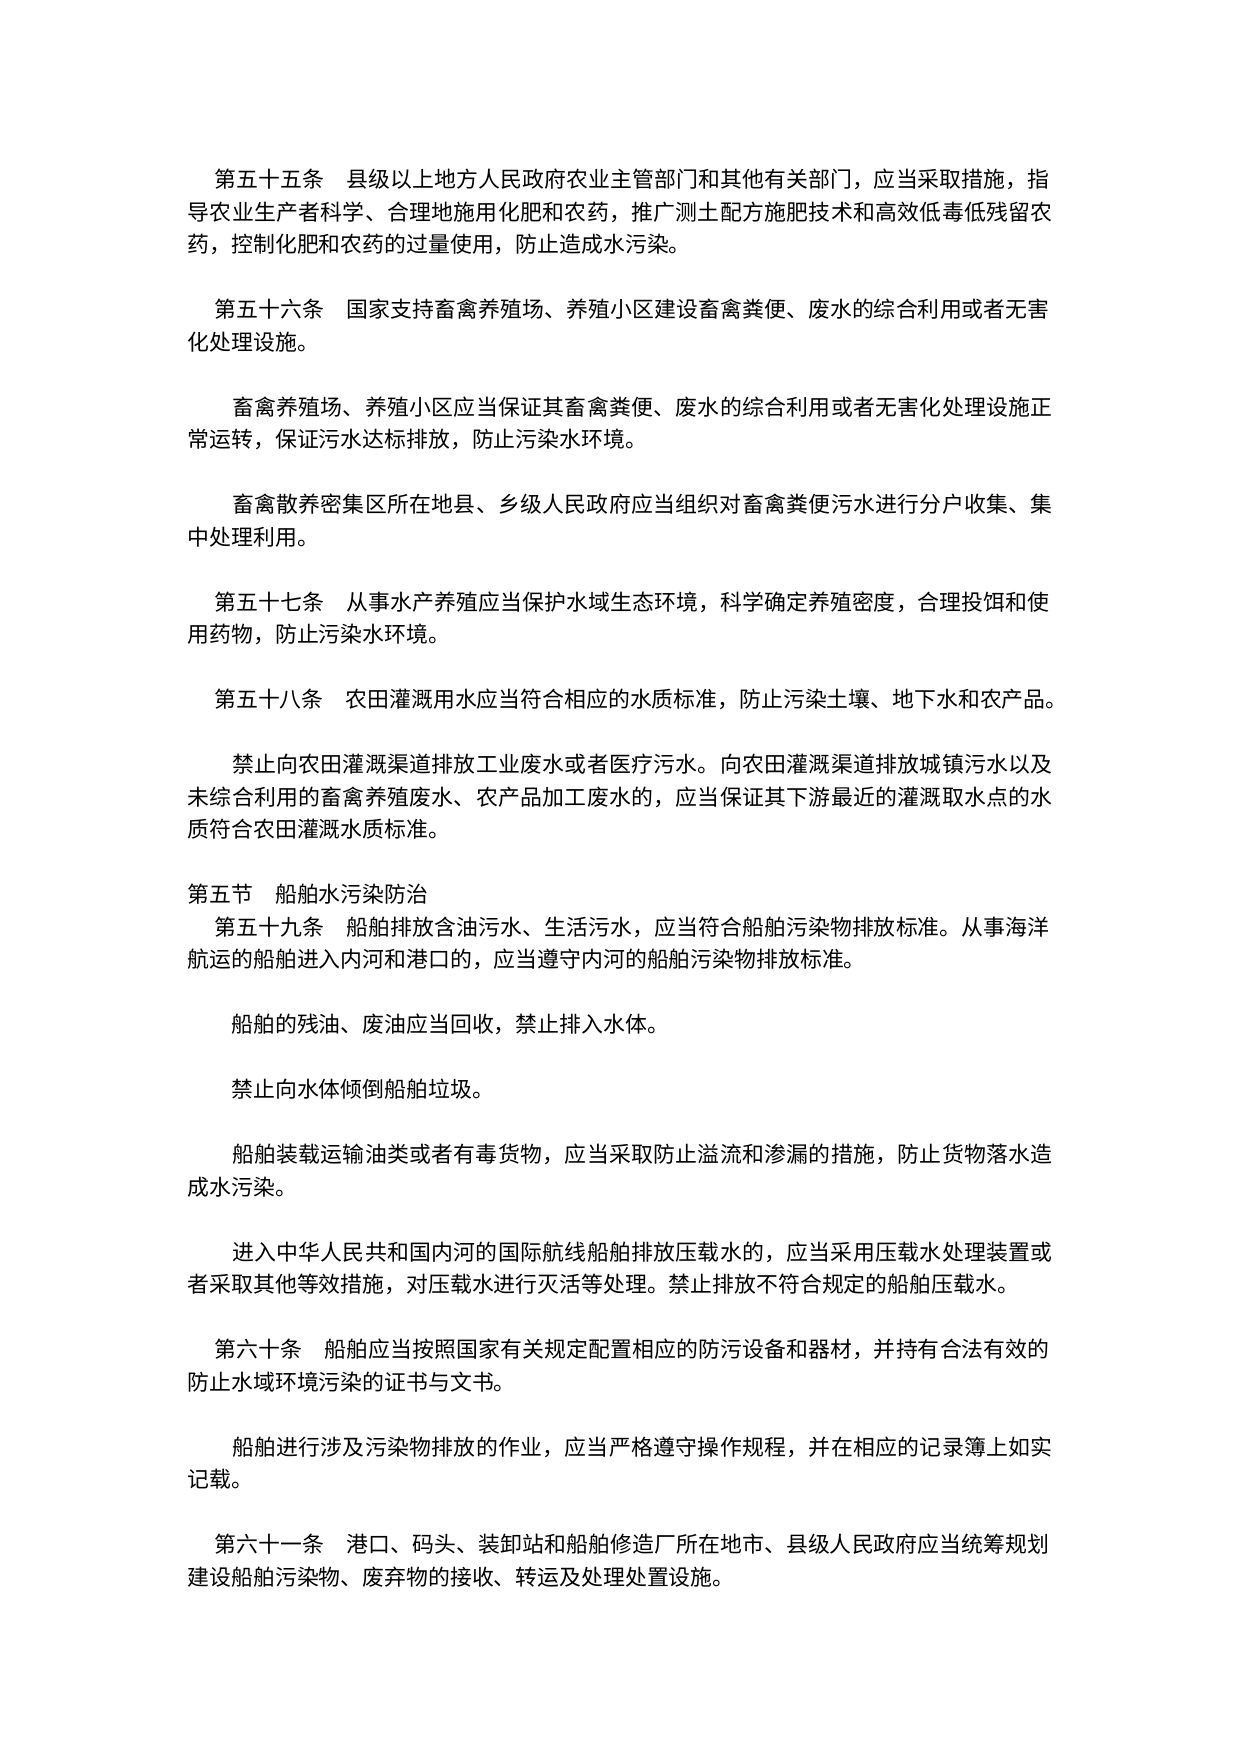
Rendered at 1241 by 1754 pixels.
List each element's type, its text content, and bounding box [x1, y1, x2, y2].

text 第五十五条 县级以上地方人民政府农业主管部门和其他有关部门，应当采取措施，指导农业生产者科学、合理地施用化肥和农药，推广测土配方施肥技术和高效低毒低残留农药，控制化肥和农药的过量使用，防止造成水污染。 [187, 162, 1053, 259]
text 畜禽养殖场、养殖小区应当保证其畜禽粪便、废水的综合利用或者无害化处理设施正常运转，保证污水达标排放，防止污染水环境。 [187, 389, 1053, 454]
text 进入中华人民共和国内河的国际航线船舶排放压载水的，应当采用压载水处理装置或者采取其他等效措施，对压载水进行灭活等处理。禁止排放不符合规定的船舶压载水。 [187, 1234, 1053, 1299]
text 第五十六条 国家支持畜禽养殖场、养殖小区建设畜禽粪便、废水的综合利用或者无害化处理设施。 [187, 292, 1053, 357]
text 船舶进行涉及污染物排放的作业，应当严格遵守操作规程，并在相应的记录簿上如实记载。 [187, 1429, 1053, 1494]
text 船舶装载运输油类或者有毒货物，应当采取防止溢流和渗漏的措施，防止货物落水造成水污染。 [187, 1137, 1053, 1202]
text 船舶的残油、废油应当回收，禁止排入水体。 [187, 1007, 1053, 1039]
text 第五节 船舶水污染防治 [187, 877, 1053, 909]
text 畜禽散养密集区所在地县、乡级人民政府应当组织对畜禽粪便污水进行分户收集、集中处理利用。 [187, 487, 1053, 552]
text 禁止向农田灌溉渠道排放工业废水或者医疗污水。向农田灌溉渠道排放城镇污水以及未综合利用的畜禽养殖废水、农产品加工废水的，应当保证其下游最近的灌溉取水点的水质符合农田灌溉水质标准。 [187, 747, 1053, 844]
text 第五十八条 农田灌溉用水应当符合相应的水质标准，防止污染土壤、地下水和农产品。 [187, 682, 1053, 714]
text 第五十七条 从事水产养殖应当保护水域生态环境，科学确定养殖密度，合理投饵和使用药物，防止污染水环境。 [187, 584, 1053, 649]
text 禁止向水体倾倒船舶垃圾。 [187, 1072, 1053, 1104]
text 第六十条 船舶应当按照国家有关规定配置相应的防污设备和器材，并持有合法有效的防止水域环境污染的证书与文书。 [187, 1332, 1053, 1397]
text 第五十九条 船舶排放含油污水、生活污水，应当符合船舶污染物排放标准。从事海洋航运的船舶进入内河和港口的，应当遵守内河的船舶污染物排放标准。 [187, 909, 1053, 974]
text 第六十一条 港口、码头、装卸站和船舶修造厂所在地市、县级人民政府应当统筹规划建设船舶污染物、废弃物的接收、转运及处理处置设施。 [187, 1527, 1053, 1592]
